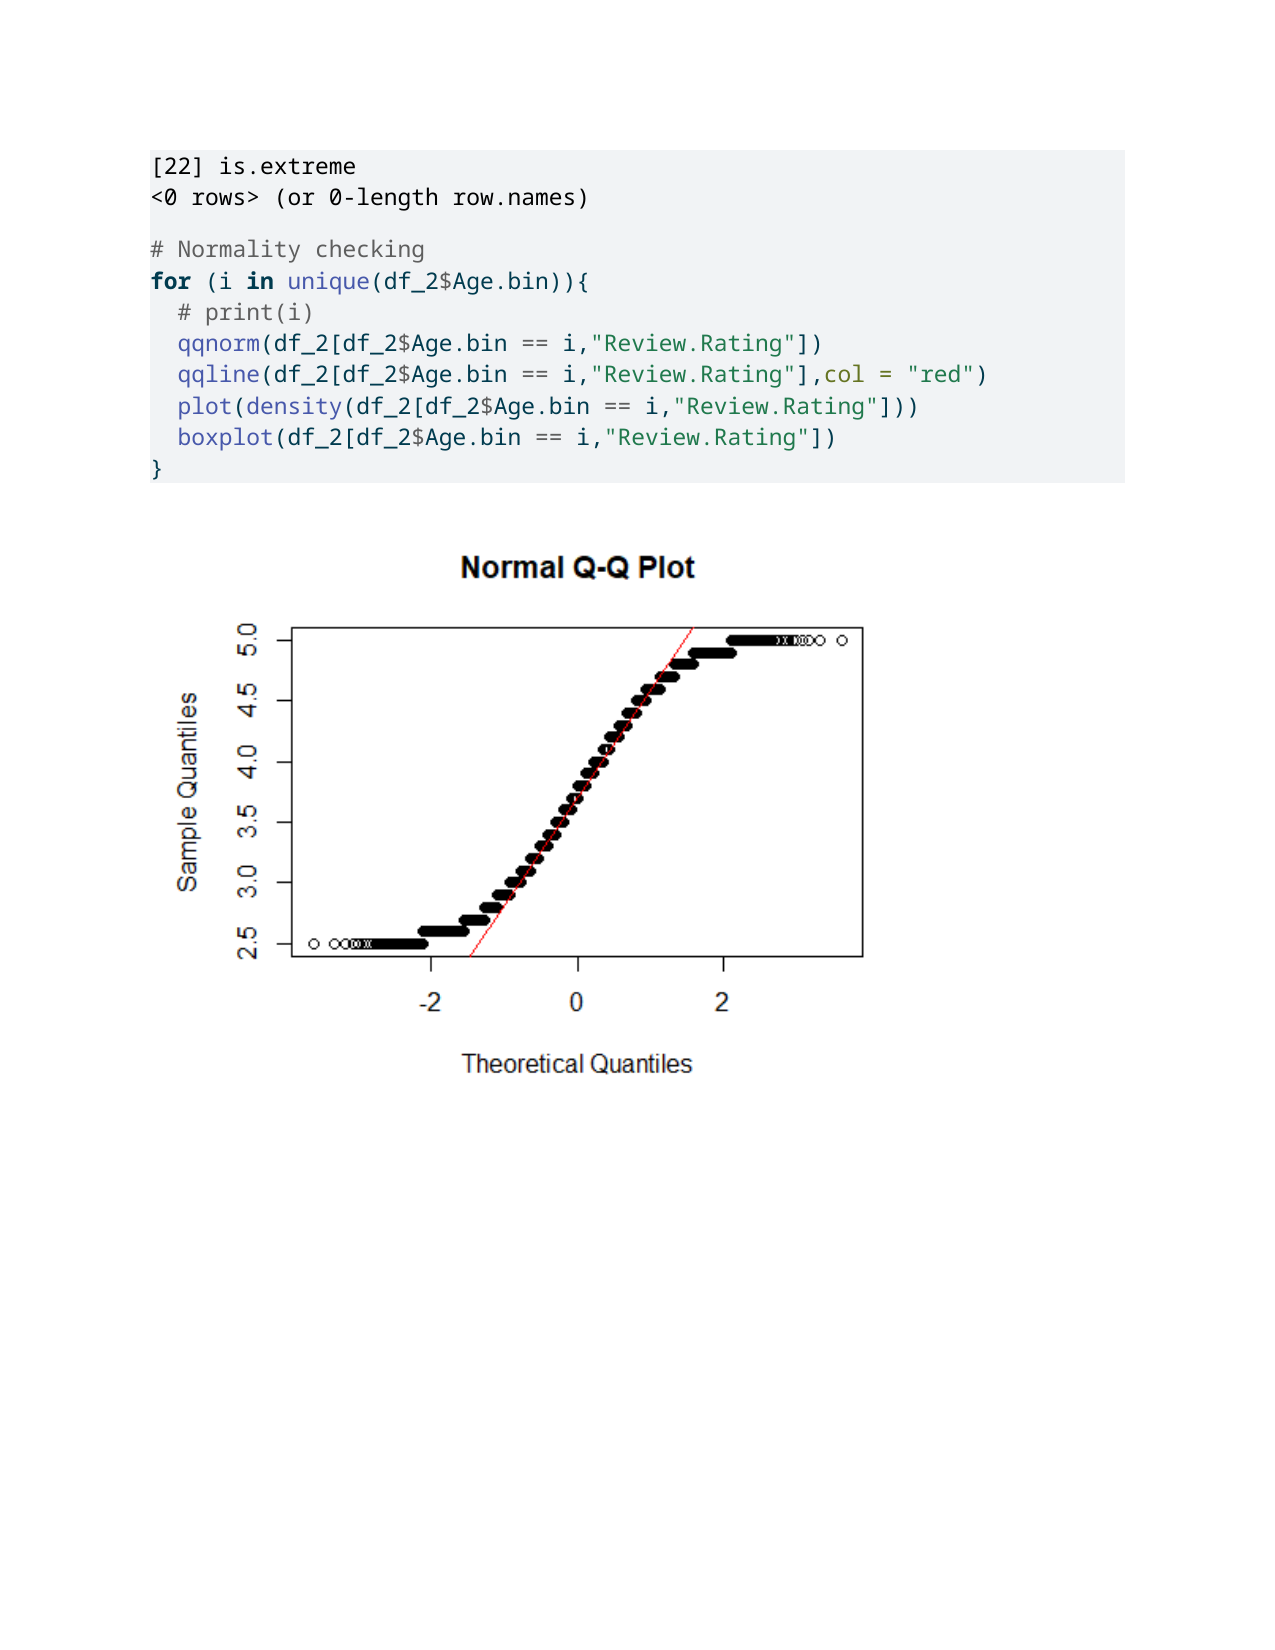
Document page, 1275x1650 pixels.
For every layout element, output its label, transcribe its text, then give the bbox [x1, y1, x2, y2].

text # Normality checking for (i in unique(df_2$Age.bin)){ # print(i) qqnorm(df_2[df_2$Age.bin == i,"Review.Rating"]) qqline(df_2[df_2$Age.bin == i,"Review.Rating"],col = "red") plot(density(df_2[df_2$Age.bin == i,"Review.Rating"])) boxplot(df_2[df_2$Age.bin == i,"Review.Rating"]) } [150, 233, 1125, 483]
picture [168, 504, 927, 1111]
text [150, 150, 1125, 212]
